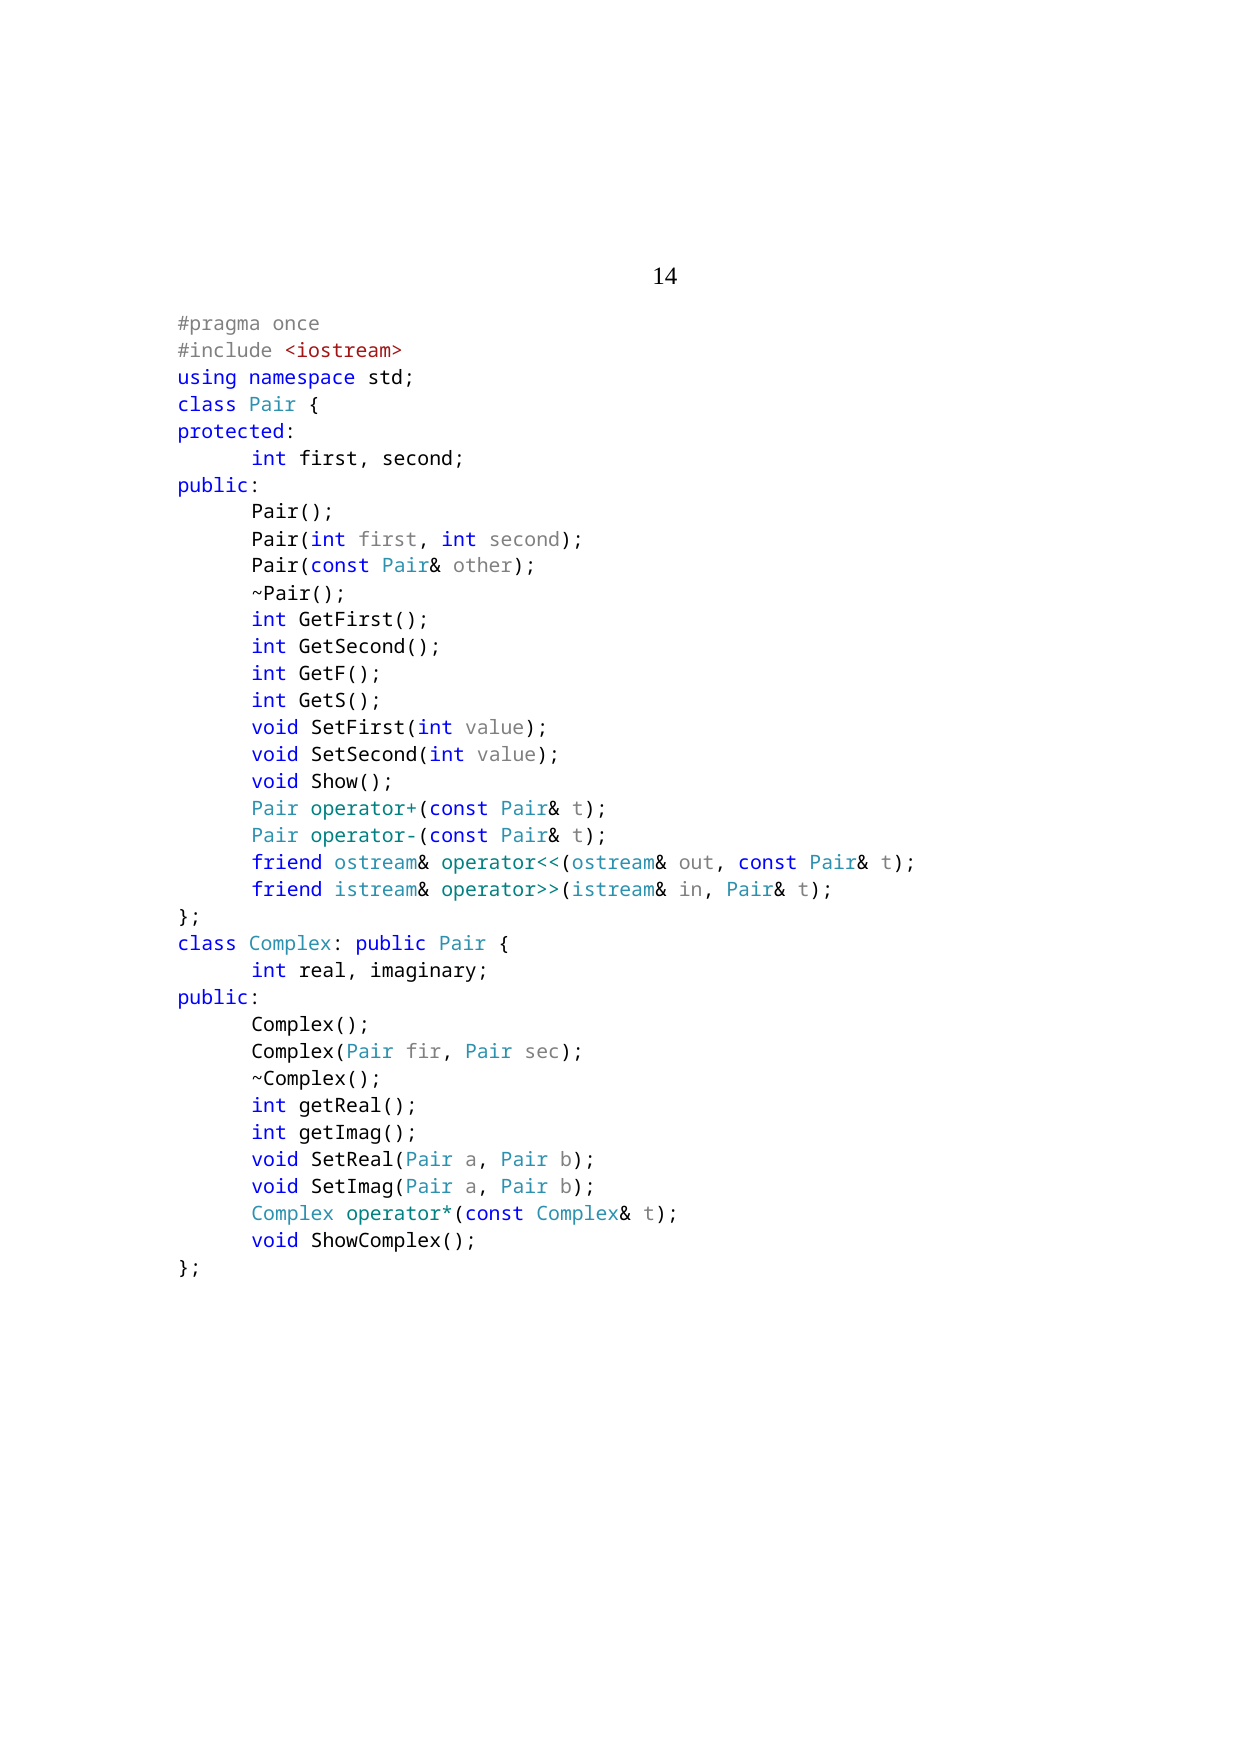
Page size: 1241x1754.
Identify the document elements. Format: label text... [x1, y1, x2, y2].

text Pair operator+(const Pair& t); [177, 794, 1152, 822]
text friend istream& operator>>(istream& in, Pair& t); [177, 876, 1152, 902]
text Pair(); [177, 498, 1152, 525]
text ~Pair(); [177, 579, 1152, 606]
text int real, imaginary; [177, 956, 1152, 983]
text ~Complex(); [177, 1064, 1152, 1091]
text 14 [177, 261, 1152, 290]
text int getReal(); [177, 1091, 1152, 1118]
text protected: [177, 417, 1152, 444]
text int GetF(); [177, 660, 1152, 687]
text int GetS(); [177, 687, 1152, 714]
text void Show(); [177, 768, 1152, 794]
text Complex(Pair fir, Pair sec); [177, 1037, 1152, 1064]
text class Pair { [177, 390, 1152, 417]
text friend ostream& operator<<(ostream& out, const Pair& t); [177, 848, 1152, 876]
text int GetFirst(); [177, 606, 1152, 633]
text int getImag(); [177, 1118, 1152, 1145]
text void ShowComplex(); [177, 1226, 1152, 1253]
text using namespace std; [177, 363, 1152, 390]
text void SetReal(Pair a, Pair b); [177, 1145, 1152, 1172]
text #pragma once [177, 309, 1152, 336]
text void SetSecond(int value); [177, 741, 1152, 768]
text Pair operator-(const Pair& t); [177, 822, 1152, 848]
text public: [177, 471, 1152, 498]
text class Complex: public Pair { [177, 929, 1152, 956]
text Complex operator*(const Complex& t); [177, 1199, 1152, 1226]
text }; [177, 1253, 1152, 1280]
text Pair(const Pair& other); [177, 552, 1152, 579]
text int GetSecond(); [177, 633, 1152, 660]
text void SetFirst(int value); [177, 714, 1152, 741]
text Complex(); [177, 1010, 1152, 1037]
text Pair(int first, int second); [177, 525, 1152, 552]
text public: [177, 983, 1152, 1010]
text #include <iostream> [177, 336, 1152, 363]
text void SetImag(Pair a, Pair b); [177, 1172, 1152, 1199]
text }; [177, 902, 1152, 929]
text int first, second; [177, 444, 1152, 471]
